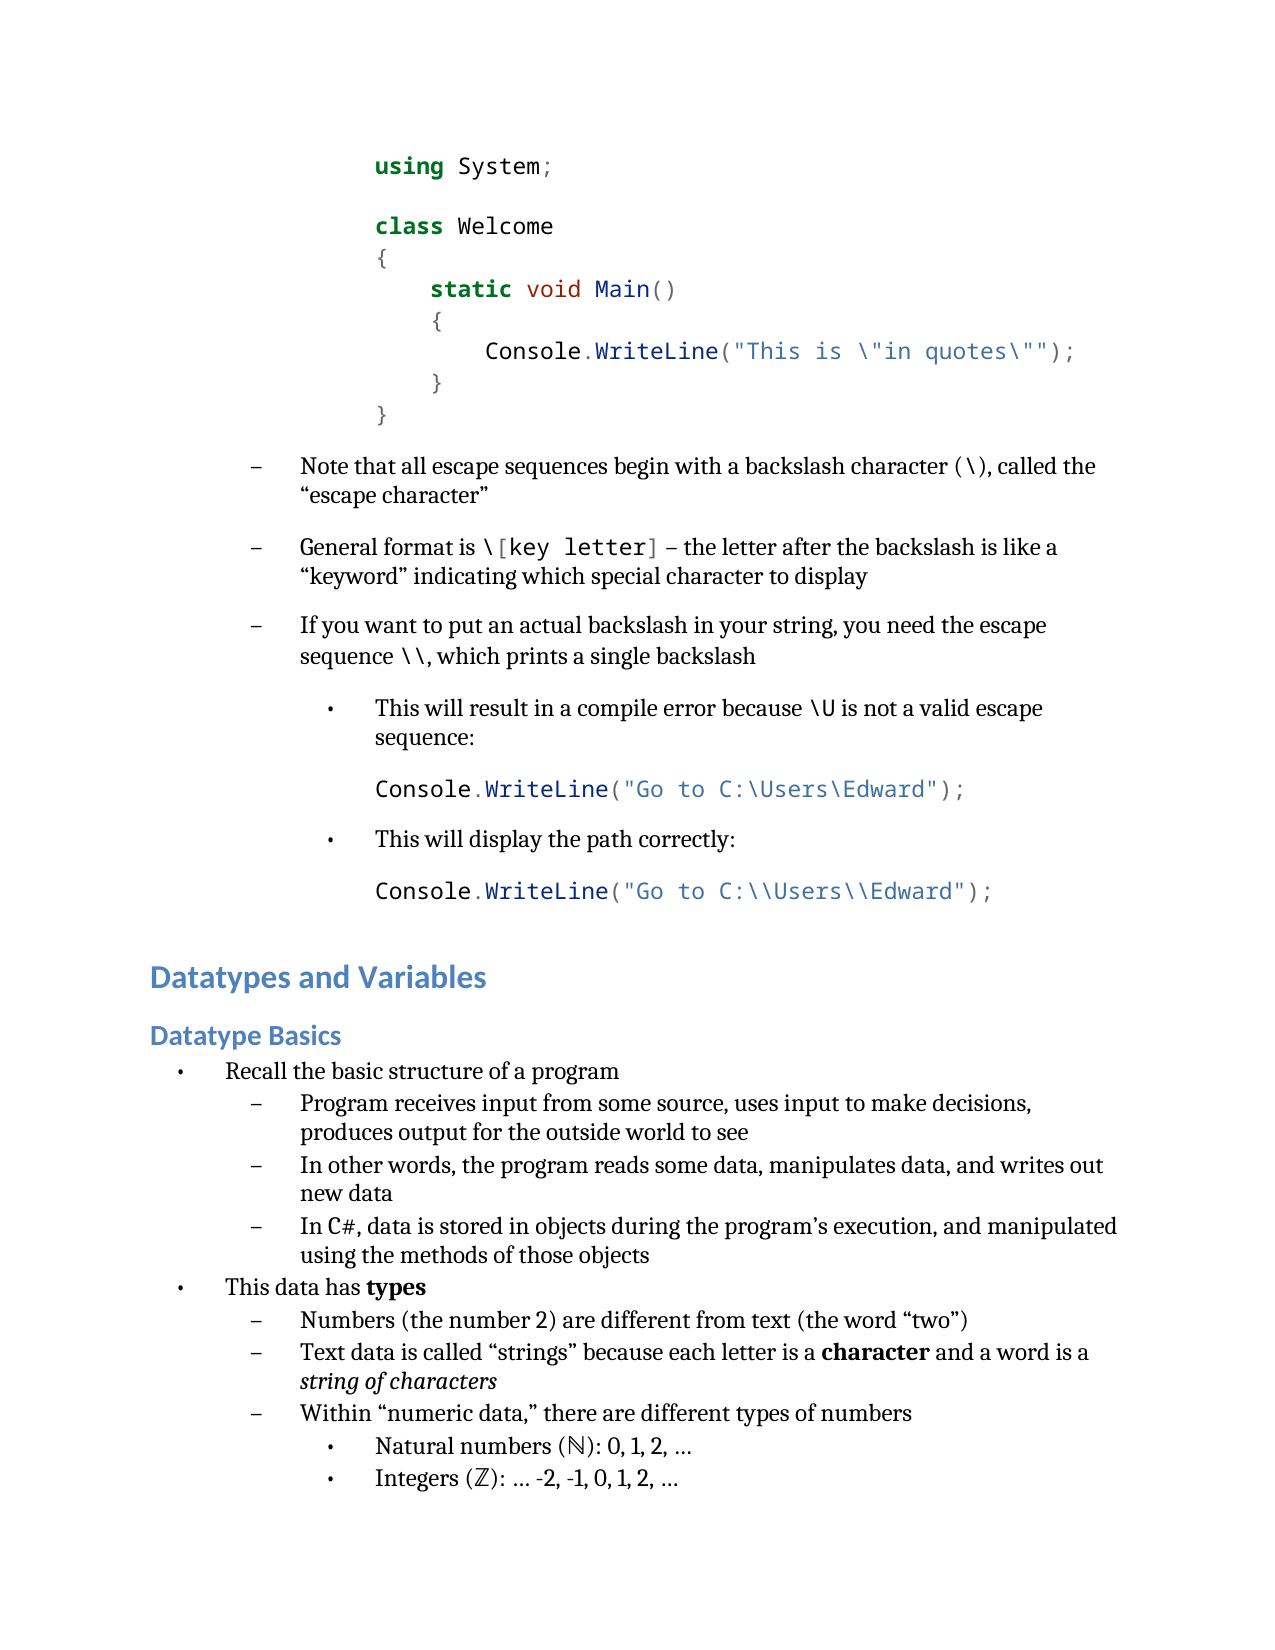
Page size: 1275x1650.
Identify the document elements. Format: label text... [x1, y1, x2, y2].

list This will display the path correctly: [325, 825, 1125, 854]
list Within “numeric data,” there are different types of numbers [250, 1399, 1125, 1428]
list Integers (ℤ): … -2, -1, 0, 1, 2, … [325, 1464, 1125, 1493]
list Numbers (the number 2) are different from text (the word “two”) [250, 1306, 1125, 1334]
list Recall the basic structure of a program [175, 1057, 1125, 1086]
list In C#, data is stored in objects during the program’s execution, and manipulated using the methods of those objects [250, 1212, 1125, 1269]
list Program receives input from some source, uses input to make decisions, produces output for the outside world to see [250, 1089, 1125, 1147]
list This will result in a compile error because \U is not a valid escape sequence: [325, 692, 1125, 752]
list General format is \[key letter] – the letter after the backslash is like a “keyword” indicating which special character to display [250, 530, 1125, 590]
list Note that all escape sequences begin with a backslash character (\), called the “escape character” [250, 449, 1125, 509]
list In other words, the program reads some data, manipulates data, and writes out new data [250, 1151, 1125, 1208]
list If you want to put an actual backslash in your string, you need the escape sequence \\, which prints a single backslash [250, 611, 1125, 671]
subtitle Datatype Basics [150, 1017, 1125, 1053]
list Text data is called “strings” because each letter is a character and a word is a string of characters [250, 1338, 1125, 1396]
list Natural numbers (ℕ): 0, 1, 2, … [325, 1432, 1125, 1461]
list Console.WriteLine("Go to C:\Users\Edward"); [325, 773, 1125, 804]
list Console.WriteLine("Go to C:\\Users\\Edward"); [325, 874, 1125, 906]
subtitle Datatypes and Variables [150, 956, 1125, 997]
list using System; class Welcome { static void Main() { Console.WriteLine("This is \"in quotes\""); } } [325, 150, 1125, 429]
list This data has types [175, 1273, 1125, 1302]
